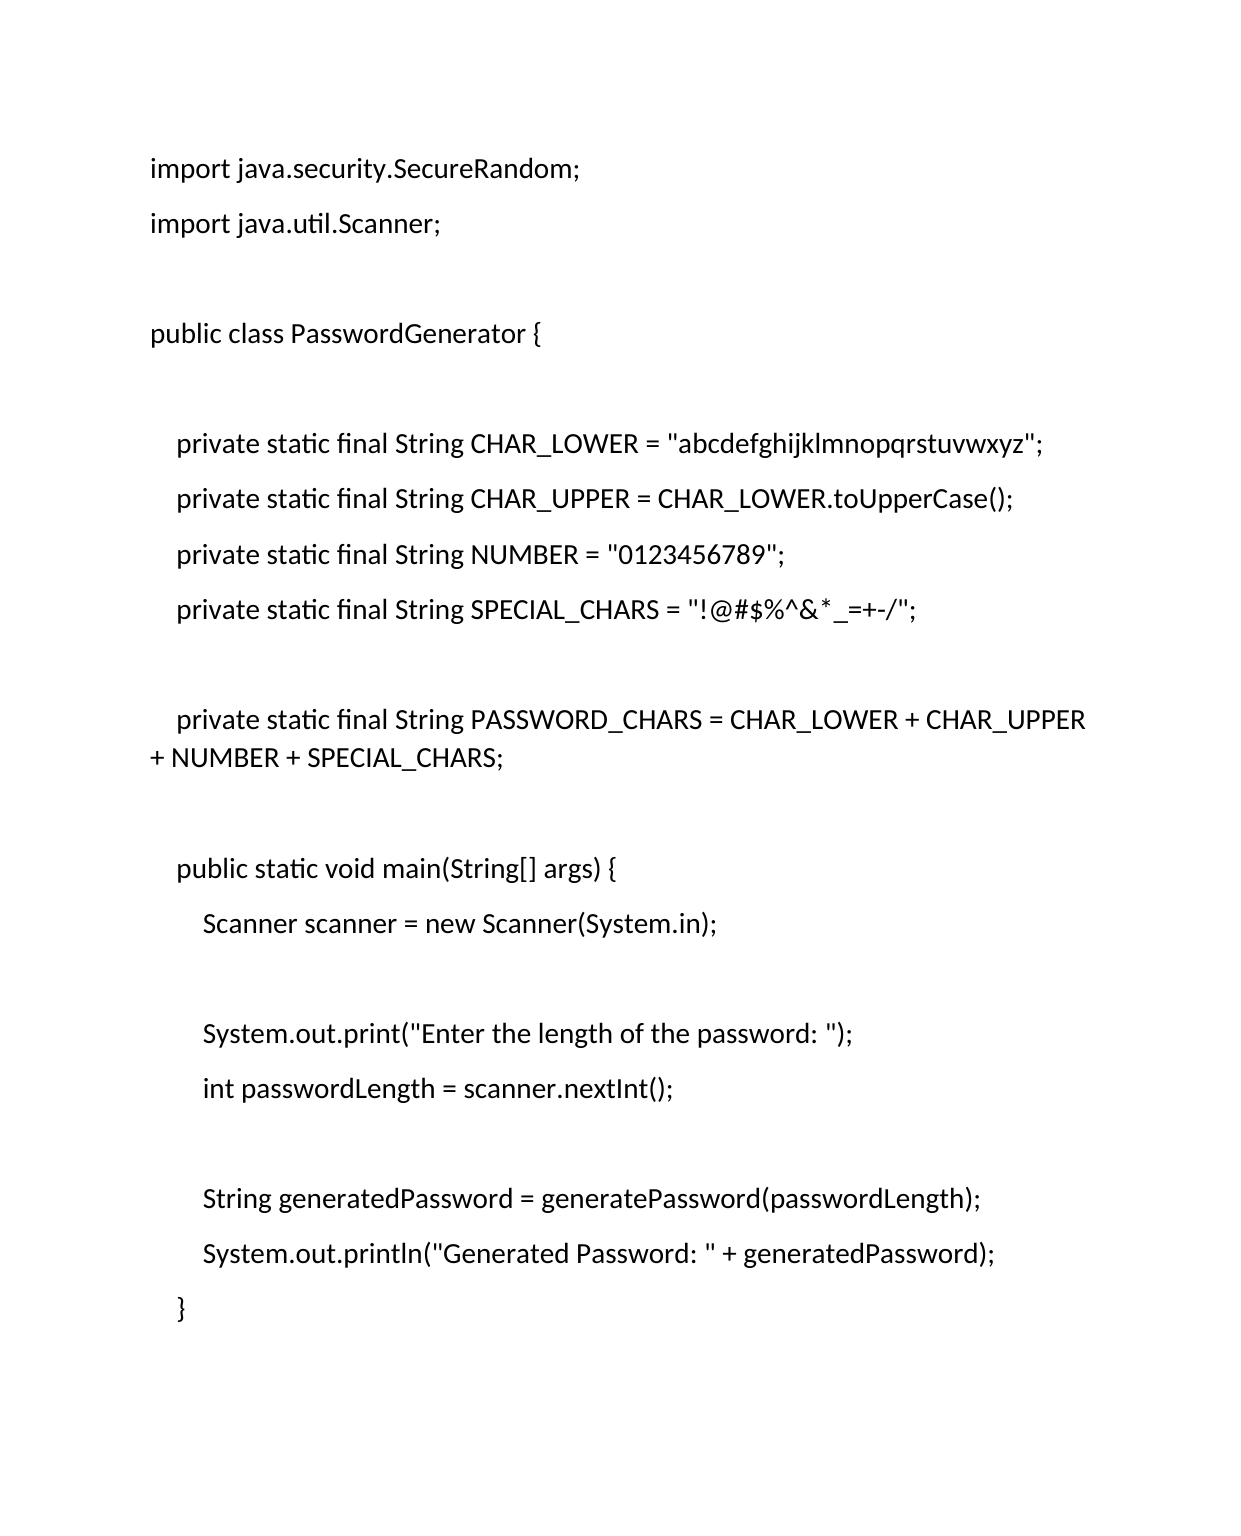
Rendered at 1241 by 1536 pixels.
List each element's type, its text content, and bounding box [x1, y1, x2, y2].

text String generatedPassword = generatePassword(passwordLength); [150, 1180, 1090, 1216]
text import java.security.SecureRandom; [150, 150, 1090, 186]
text import java.util.Scanner; [150, 205, 1090, 241]
text Scanner scanner = new Scanner(System.in); [150, 905, 1090, 940]
text private static final String PASSWORD_CHARS = CHAR_LOWER + CHAR_UPPER + NUMBER + SPECIAL_CHARS; [150, 701, 1090, 775]
text int passwordLength = scanner.nextInt(); [150, 1070, 1090, 1106]
text private static final String SPECIAL_CHARS = "!@#$%^&*_=+-/"; [150, 591, 1090, 626]
text private static final String CHAR_UPPER = CHAR_LOWER.toUpperCase(); [150, 481, 1090, 516]
text public class PasswordGenerator { [150, 315, 1090, 351]
text private static final String CHAR_LOWER = "abcdefghijklmnopqrstuvwxyz"; [150, 426, 1090, 461]
text System.out.print("Enter the length of the password: "); [150, 1015, 1090, 1051]
text } [150, 1291, 1090, 1326]
text System.out.println("Generated Password: " + generatedPassword); [150, 1235, 1090, 1271]
text private static final String NUMBER = "0123456789"; [150, 536, 1090, 571]
text public static void main(String[] args) { [150, 850, 1090, 885]
